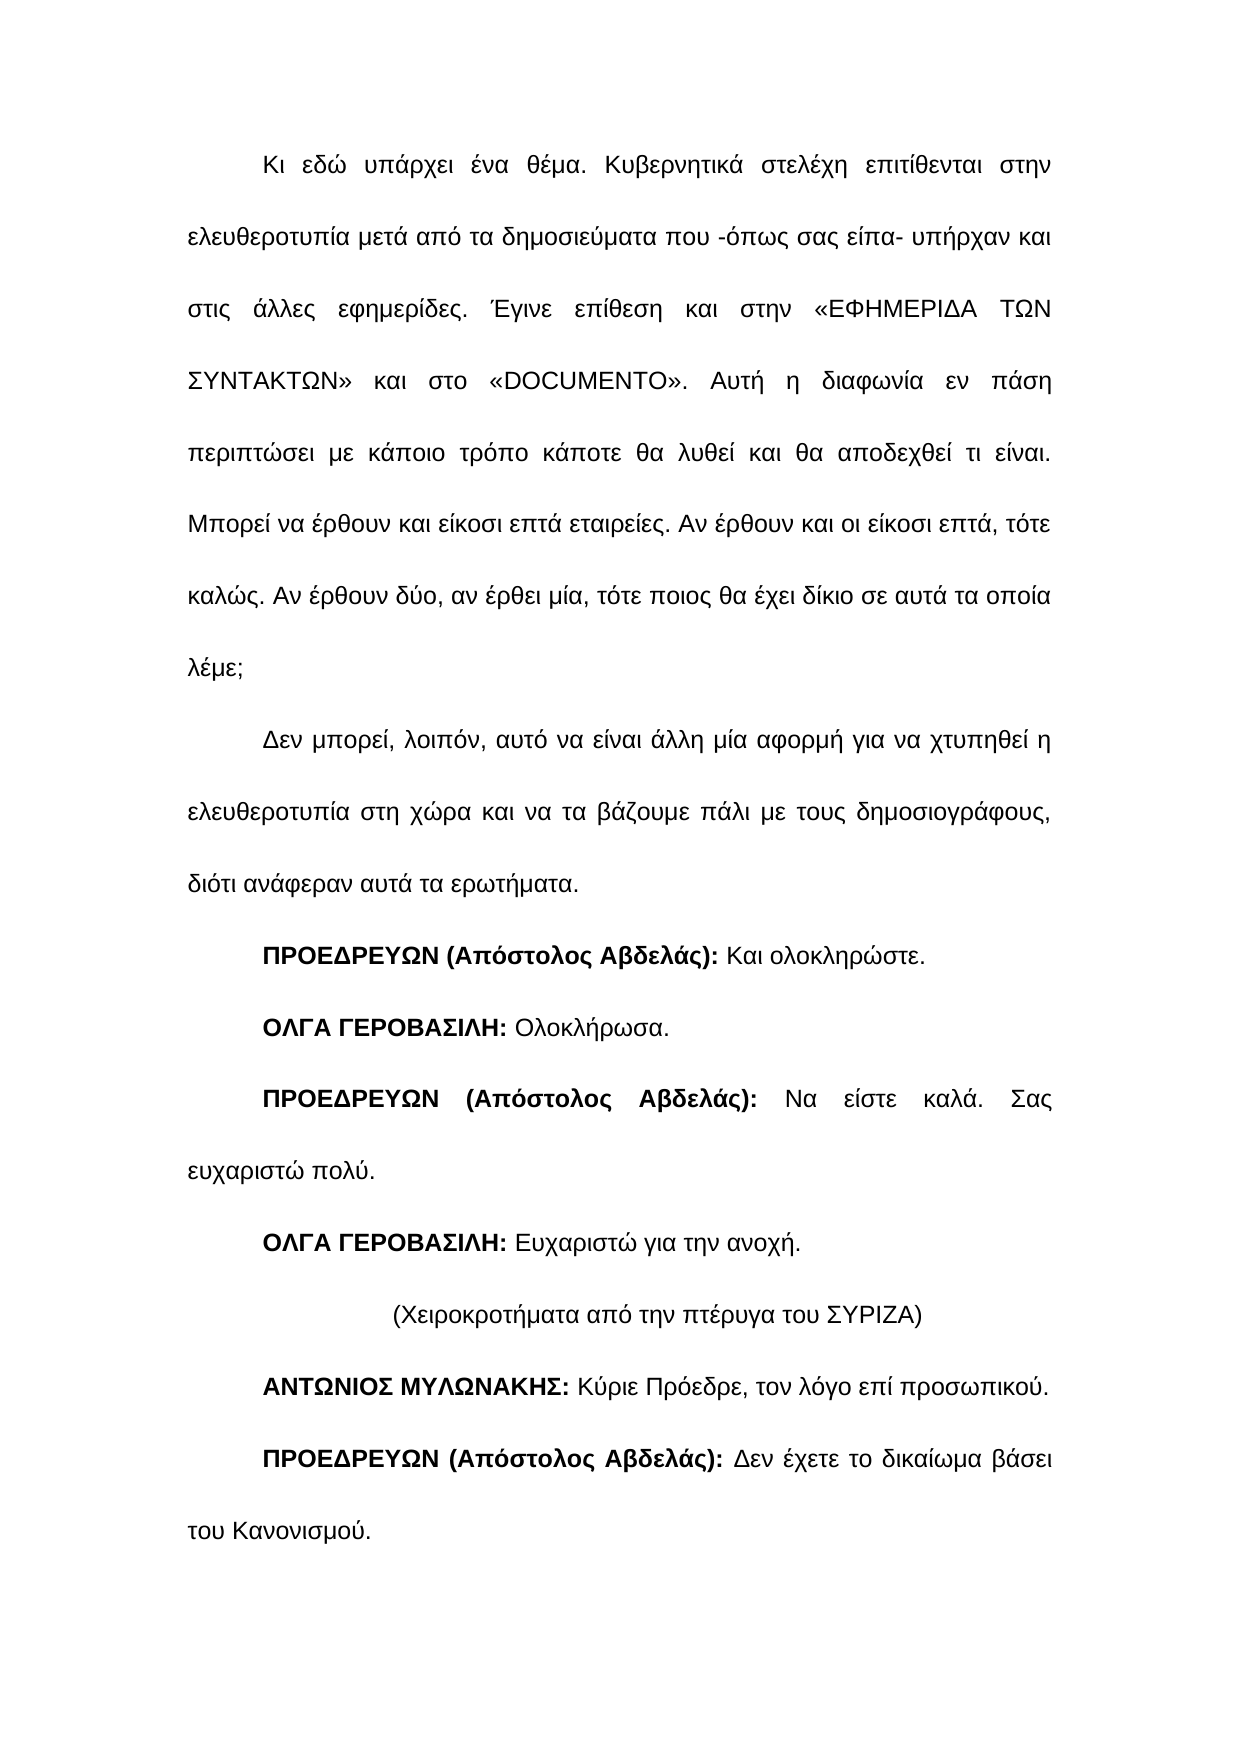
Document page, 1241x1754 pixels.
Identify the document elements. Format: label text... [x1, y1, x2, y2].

text ΠΡΟΕΔΡΕΥΩΝ (Απόστολος Αβδελάς): Και ολοκληρώστε. [187, 941, 1053, 969]
text Δεν μπορεί, λοιπόν, αυτό να είναι άλλη μία αφορμή για να χτυπηθεί η ελευθεροτυπία στη χώρα και να τα βάζουμε πάλι με τους δημοσιογράφους, διότι ανάφεραν αυτά τα ερωτήματα. [187, 725, 1053, 897]
text (Χειροκροτήματα από την πτέρυγα του ΣΥΡΙΖΑ) [187, 1300, 1053, 1329]
text Κι εδώ υπάρχει ένα θέμα. Κυβερνητικά στελέχη επιτίθενται στην ελευθεροτυπία μετά από τα δημοσιεύματα που -όπως σας είπα- υπήρχαν και στις άλλες εφημερίδες. Έγινε επίθεση και στην «ΕΦΗΜΕΡΙΔΑ ΤΩΝ ΣΥΝΤΑΚΤΩΝ» και στο «DOCUMENTO». Αυτή η διαφωνία εν πάση περιπτώσει με κάποιο τρόπο κάποτε θα λυθεί και θα αποδεχθεί τι είναι. Μπορεί να έρθουν και είκοσι επτά εταιρείες. Αν έρθουν και οι είκοσι επτά, τότε καλώς. Αν έρθουν δύο, αν έρθει μία, τότε ποιος θα έχει δίκιο σε αυτά τα οποία λέμε; [187, 150, 1053, 682]
text ΟΛΓΑ ΓΕΡΟΒΑΣΙΛΗ: Ολοκλήρωσα. [187, 1012, 1053, 1041]
text ΟΛΓΑ ΓΕΡΟΒΑΣΙΛΗ: Ευχαριστώ για την ανοχή. [187, 1228, 1053, 1257]
text ΑΝΤΩΝΙΟΣ ΜΥΛΩΝΑΚΗΣ: Κύριε Πρόεδρε, τον λόγο επί προσωπικού. [187, 1372, 1053, 1401]
text ΠΡΟΕΔΡΕΥΩΝ (Απόστολος Αβδελάς): Δεν έχετε το δικαίωμα βάσει του Κανονισμού. [187, 1444, 1053, 1544]
text ΠΡΟΕΔΡΕΥΩΝ (Απόστολος Αβδελάς): Να είστε καλά. Σας ευχαριστώ πολύ. [187, 1084, 1053, 1185]
